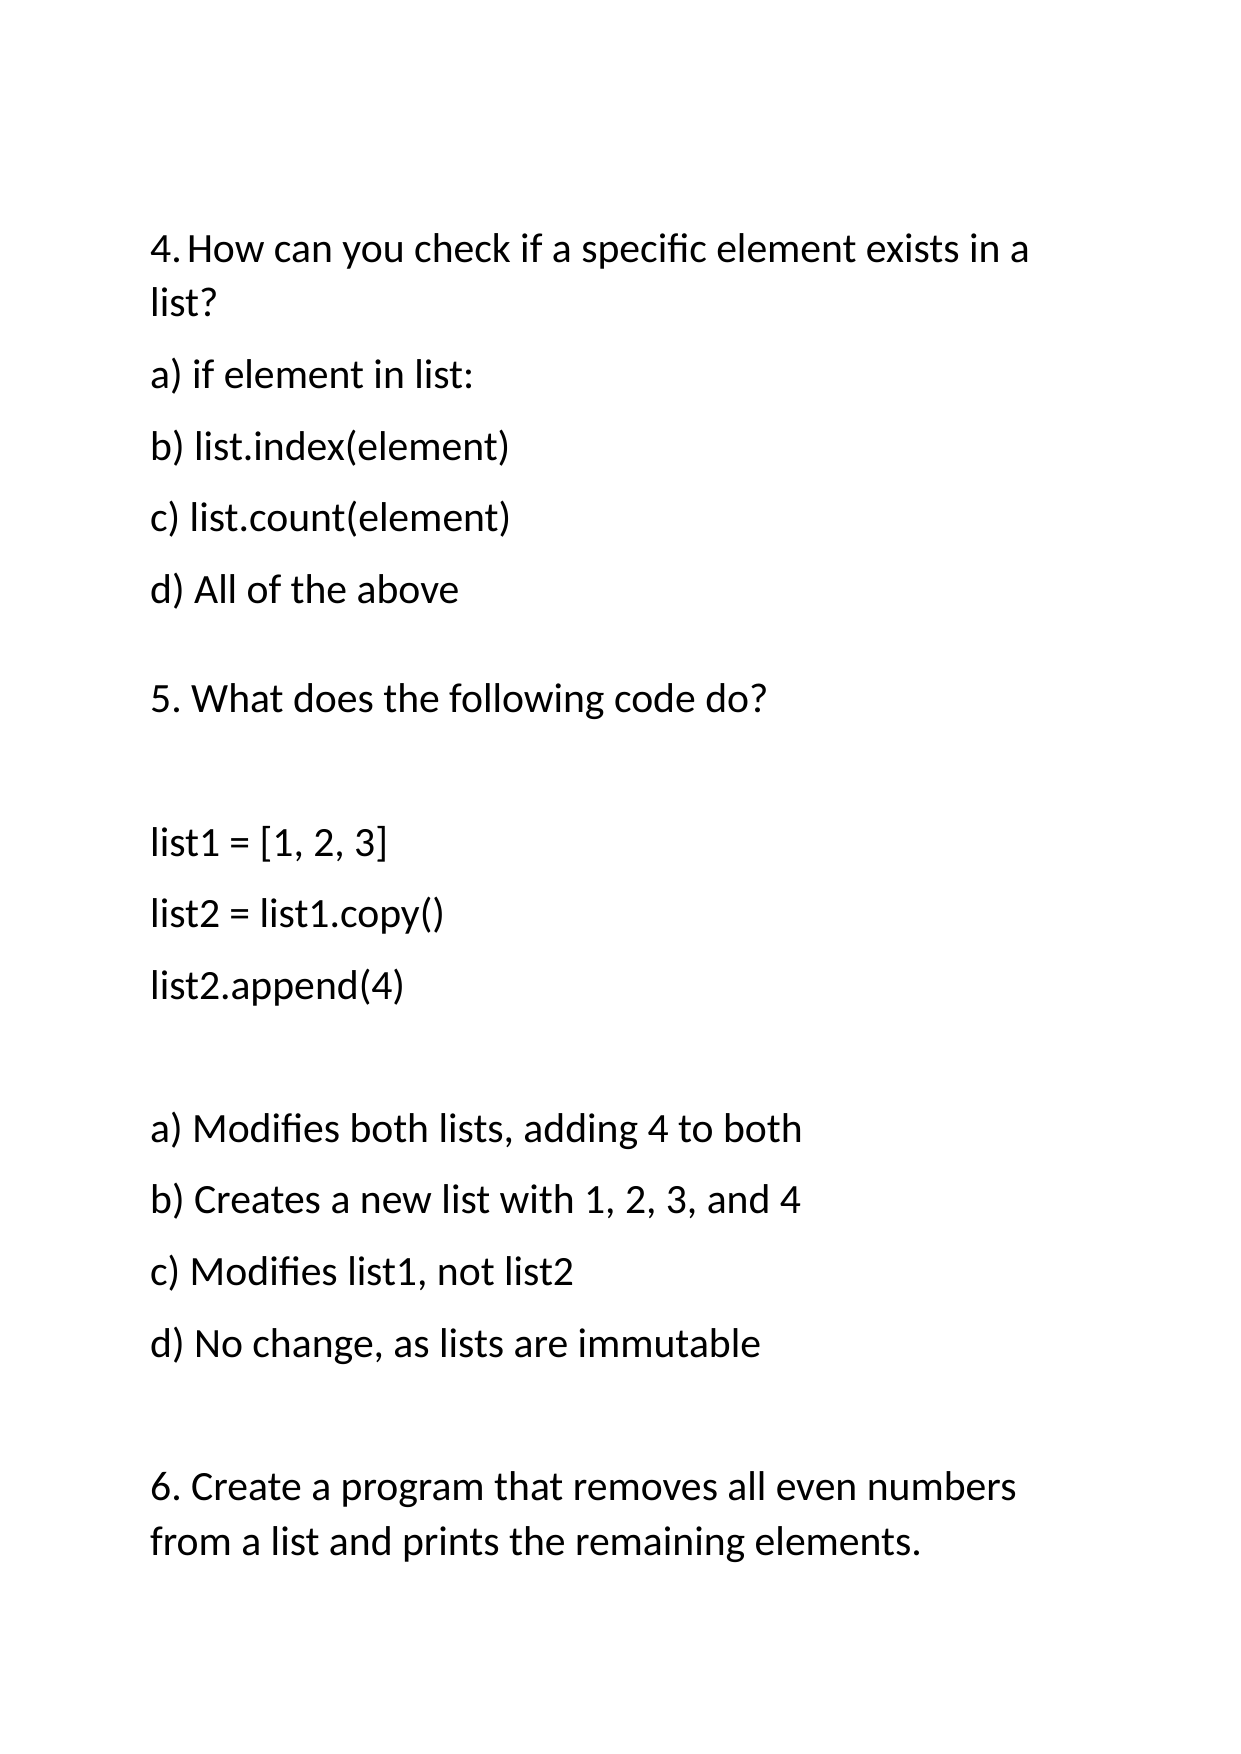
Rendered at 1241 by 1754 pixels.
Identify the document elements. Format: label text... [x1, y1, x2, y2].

text list1 = [1, 2, 3] [150, 816, 1090, 866]
text c) Modifies list1, not list2 [150, 1245, 1090, 1296]
text d) All of the above 5. What does the following code do? [150, 563, 1090, 723]
text c) list.count(element) [150, 491, 1090, 542]
text b) list.index(element) [150, 419, 1090, 470]
text a) if element in list: [150, 348, 1090, 399]
text list2 = list1.copy() [150, 887, 1090, 938]
text d) No change, as lists are immutable [150, 1317, 1090, 1367]
text 4. How can you check if a specific element exists in a list? [150, 222, 1090, 327]
text 6. Create a program that removes all even numbers from a list and prints the remaining elements. [150, 1460, 1090, 1565]
text list2.append(4) [150, 959, 1090, 1009]
text a) Modifies both lists, adding 4 to both [150, 1102, 1090, 1153]
text b) Creates a new list with 1, 2, 3, and 4 [150, 1173, 1090, 1224]
